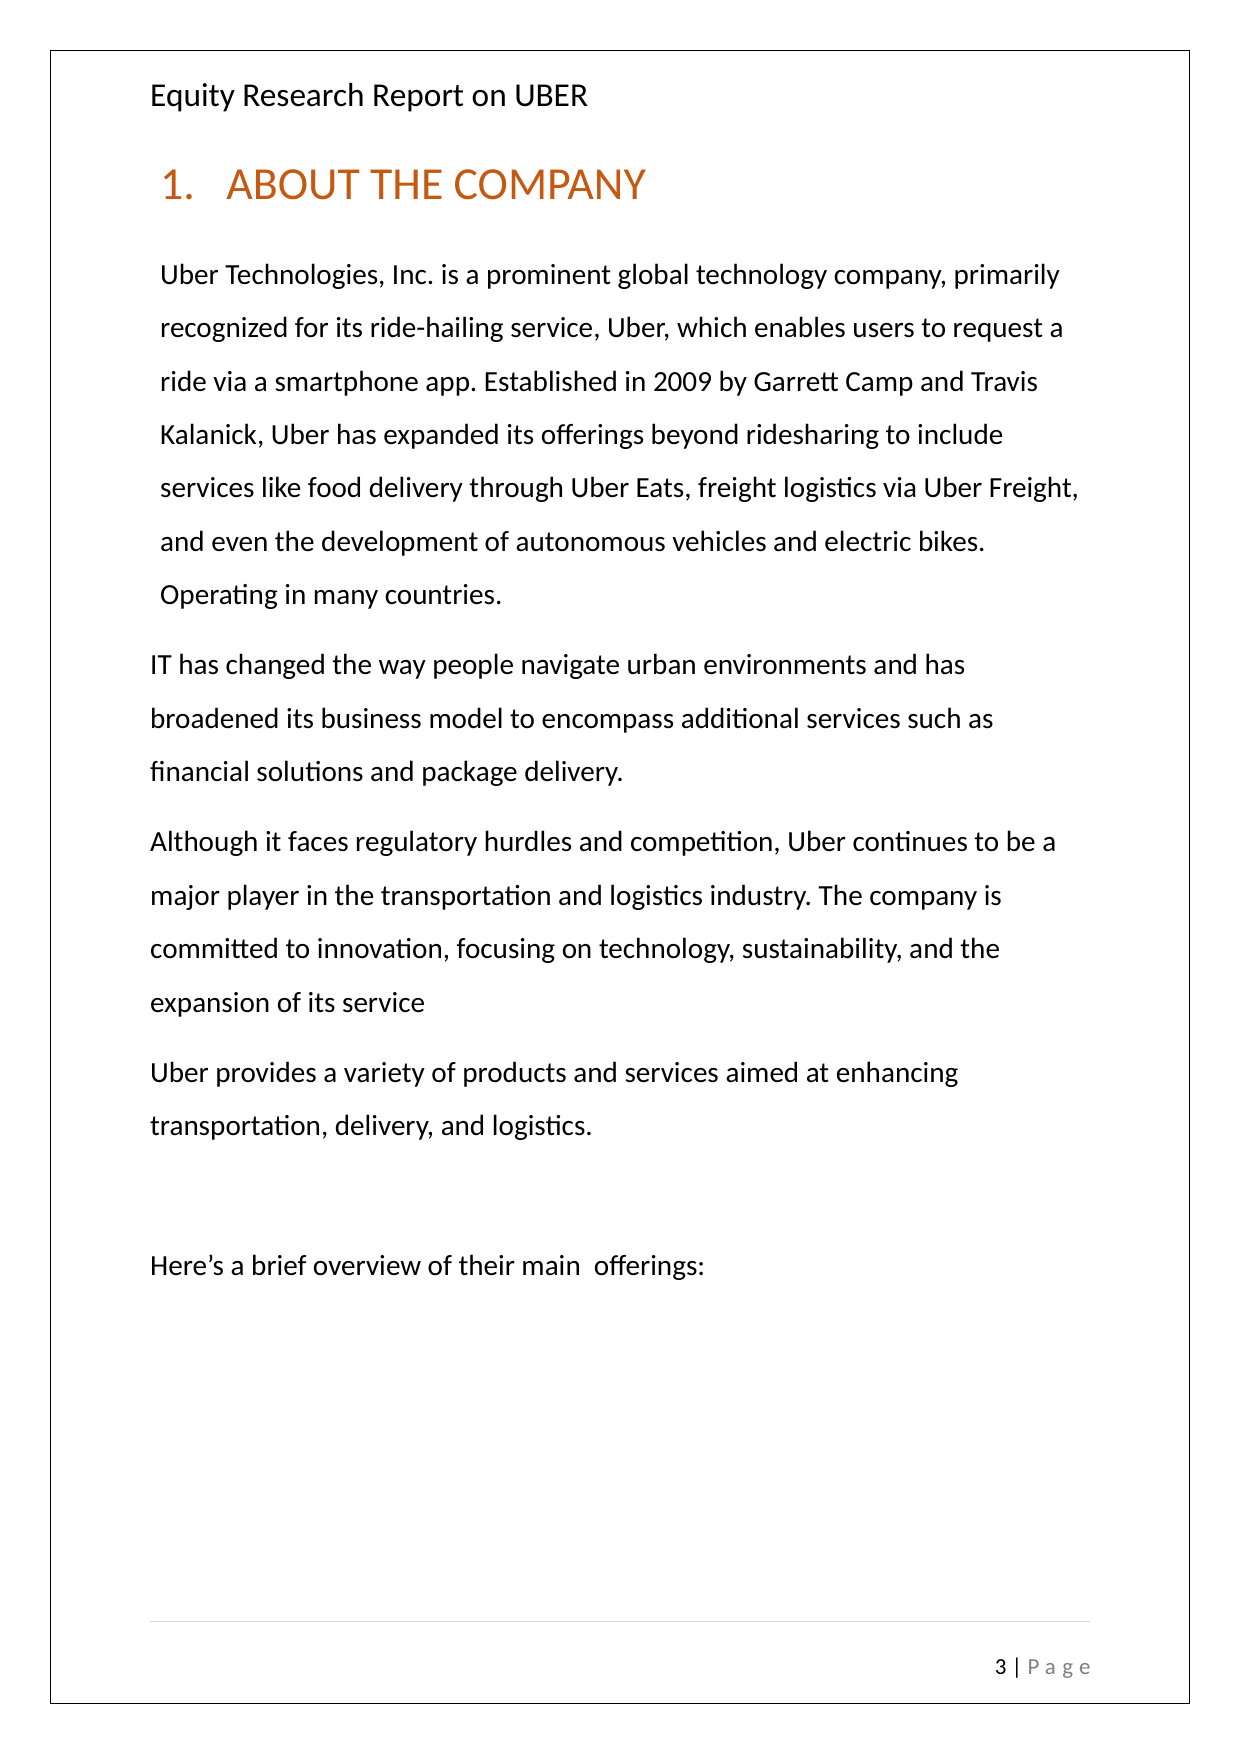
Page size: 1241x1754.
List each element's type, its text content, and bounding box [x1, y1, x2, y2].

text Here’s a brief overview of their main offerings: [150, 1247, 1090, 1283]
text Uber Technologies, Inc. is a prominent global technology company, primarily recognized for its ride-hailing service, Uber, which enables users to request a ride via a smartphone app. Established in 2009 by Garrett Camp and Travis Kalanick, Uber has expanded its offerings beyond ridesharing to include services like food delivery through Uber Eats, freight logistics via Uber Freight, and even the development of autonomous vehicles and electric bikes. Operating in many countries. [160, 256, 1090, 612]
text Although it faces regulatory hurdles and competition, Uber continues to be a major player in the transportation and logistics industry. The company is committed to innovation, focusing on technology, sustainability, and the expansion of its service [150, 823, 1090, 1019]
text IT has changed the way people navigate urban environments and has broadened its business model to encompass additional services such as financial solutions and package delivery. [150, 646, 1090, 789]
text Uber provides a variety of products and services aimed at enhancing transportation, delivery, and logistics. [150, 1054, 1090, 1143]
list ABOUT THE COMPANY [160, 155, 1090, 211]
